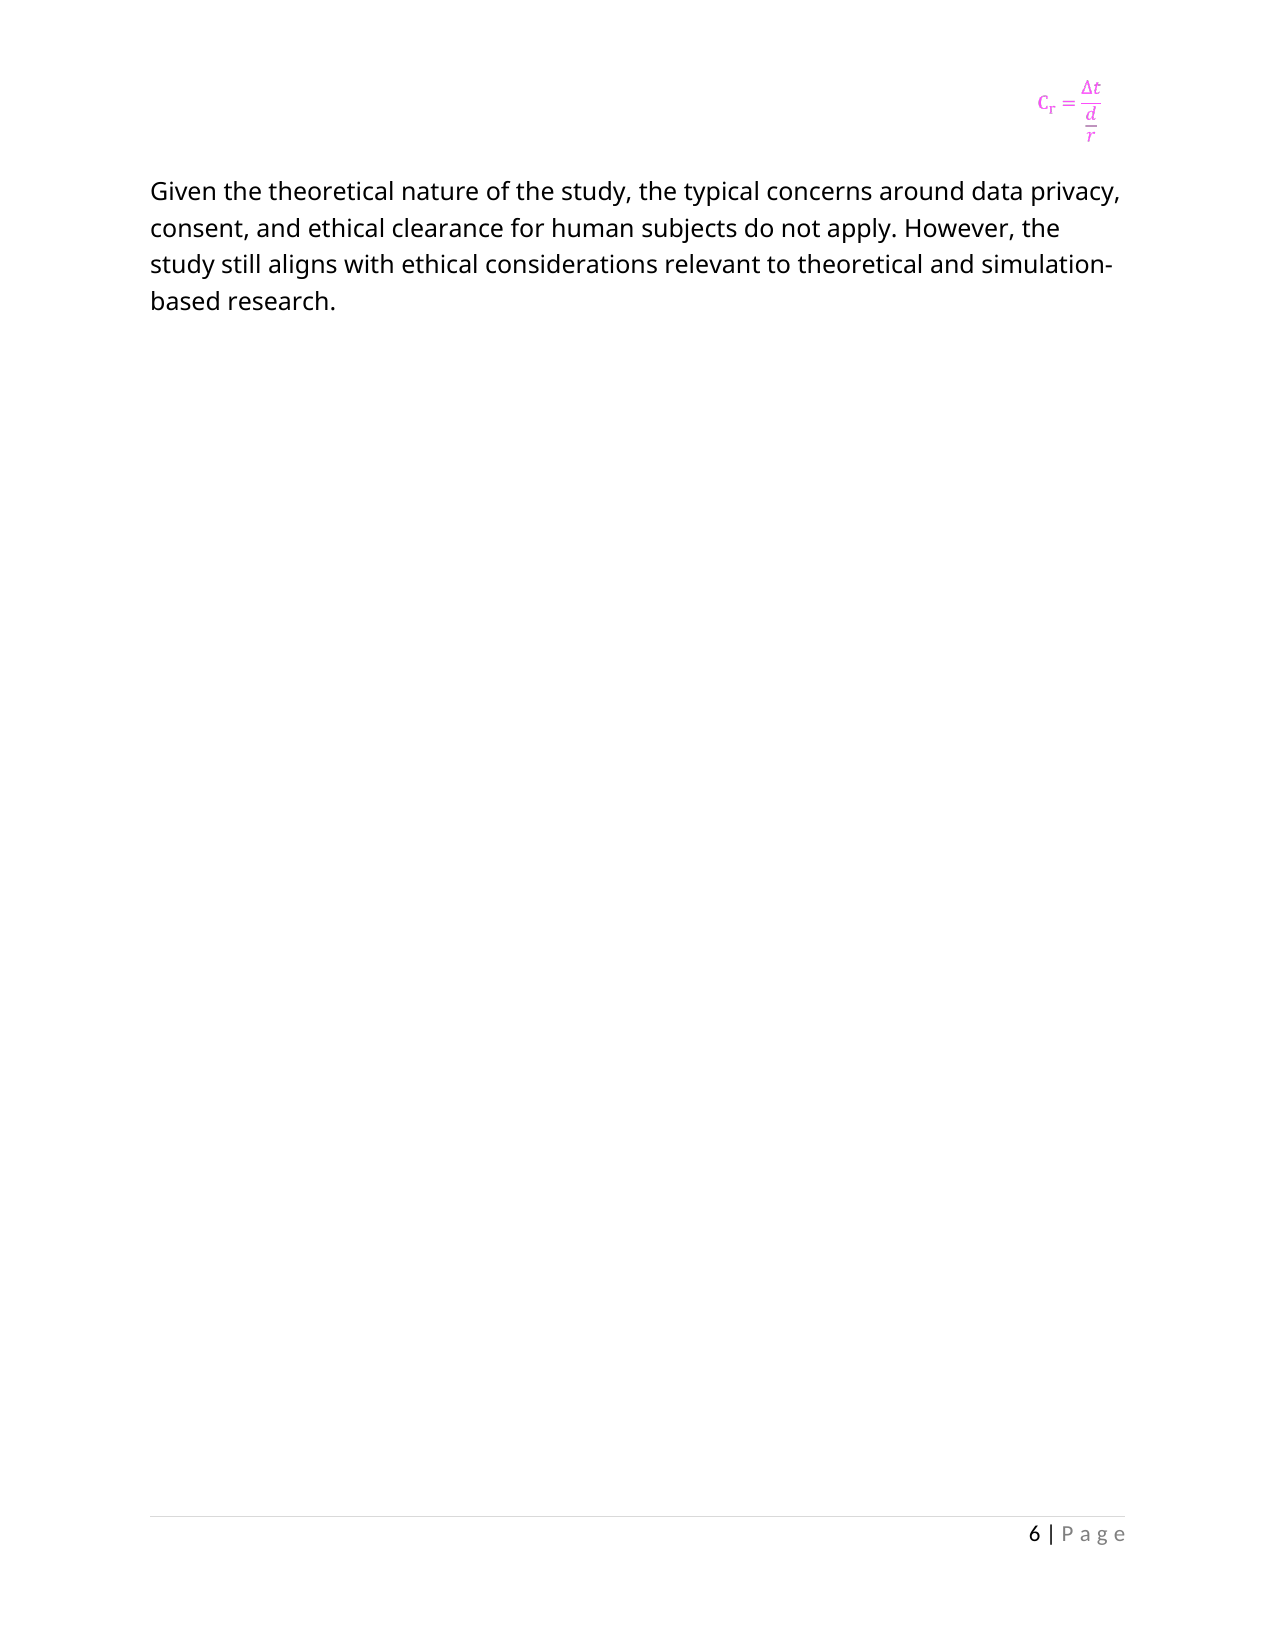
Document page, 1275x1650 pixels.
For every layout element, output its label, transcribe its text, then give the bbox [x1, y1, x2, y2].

text Given the theoretical nature of the study, the typical concerns around data privacy, consent, and ethical clearance for human subjects do not apply. However, the study still aligns with ethical considerations relevant to theoretical and simulation-based research. [150, 173, 1125, 318]
picture [1012, 75, 1125, 146]
